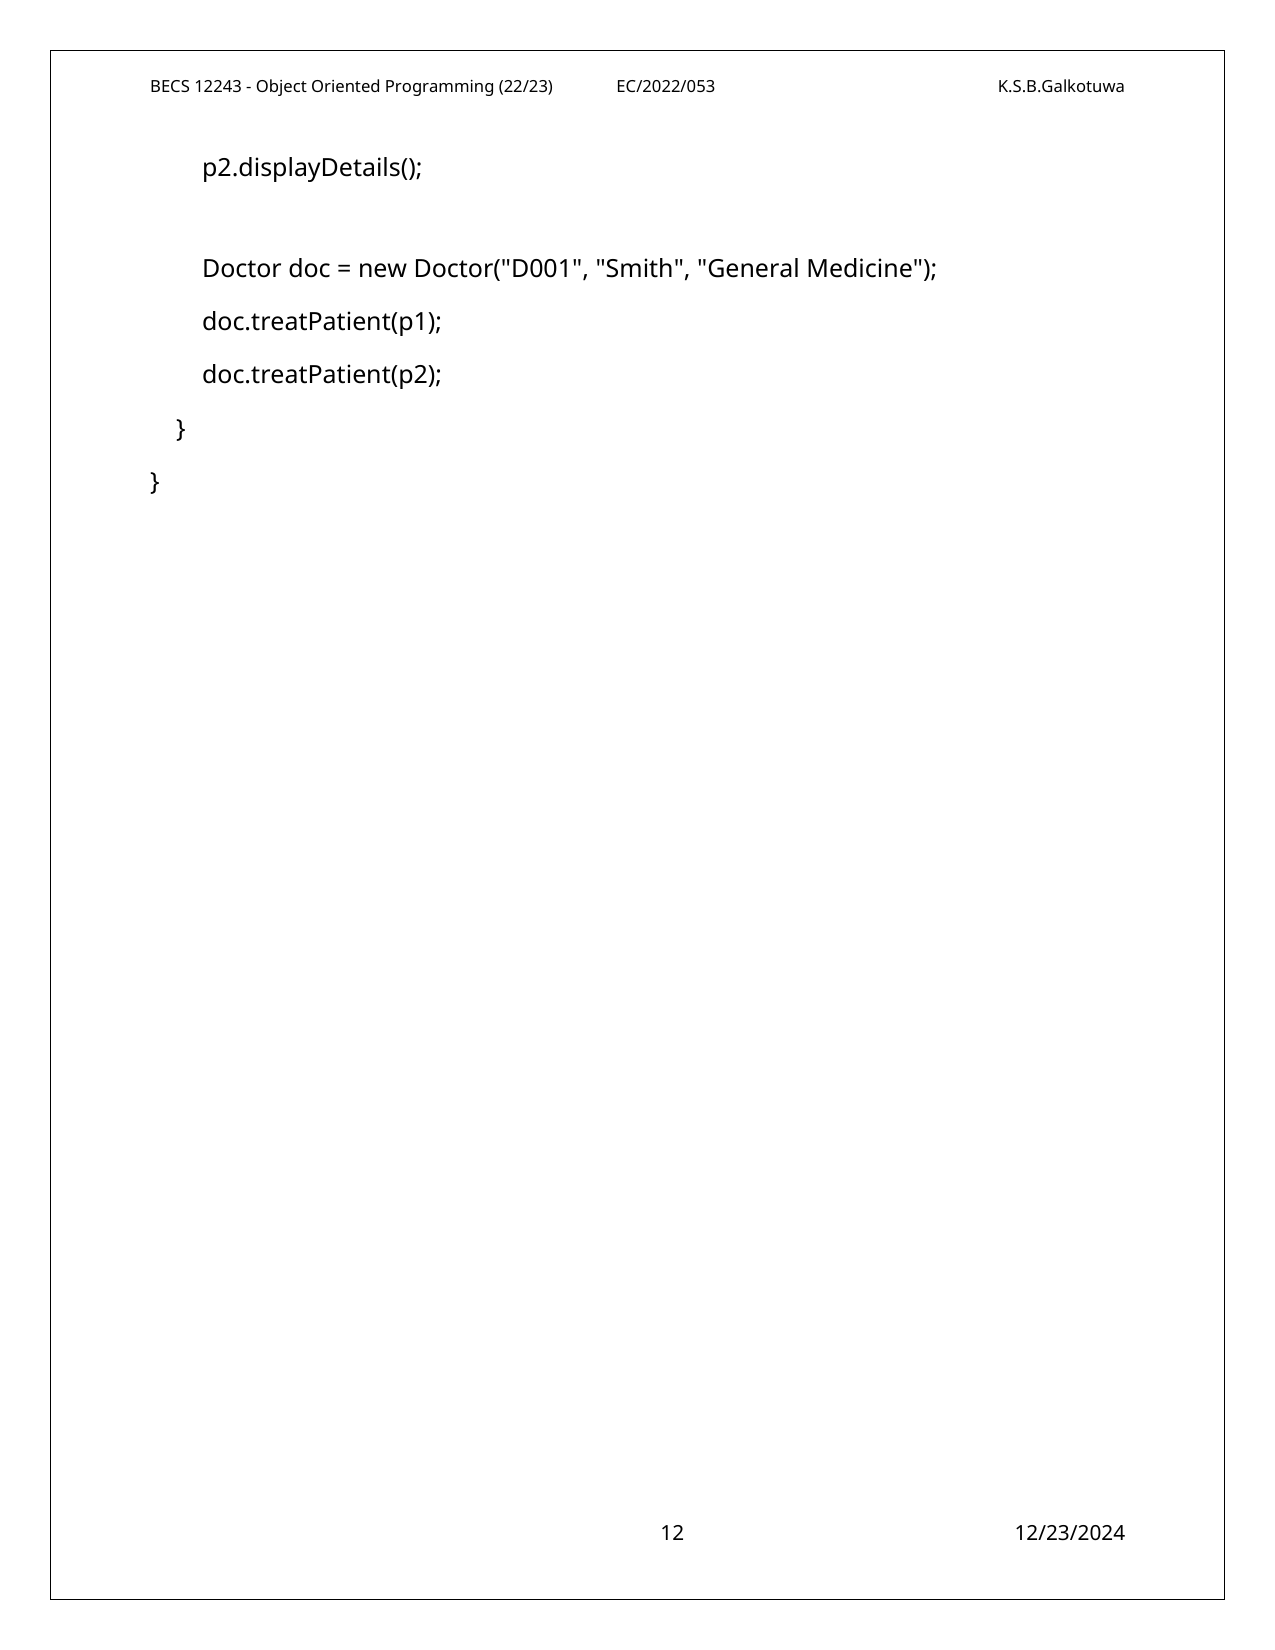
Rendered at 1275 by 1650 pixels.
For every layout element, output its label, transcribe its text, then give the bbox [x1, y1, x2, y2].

text doc.treatPatient(p1); [150, 304, 1125, 338]
text p2.displayDetails(); [150, 150, 1125, 184]
text Doctor doc = new Doctor("D001", "Smith", "General Medicine"); [150, 250, 1125, 284]
text doc.treatPatient(p2); [150, 357, 1125, 391]
text } [150, 464, 1125, 498]
text } [150, 411, 1125, 445]
